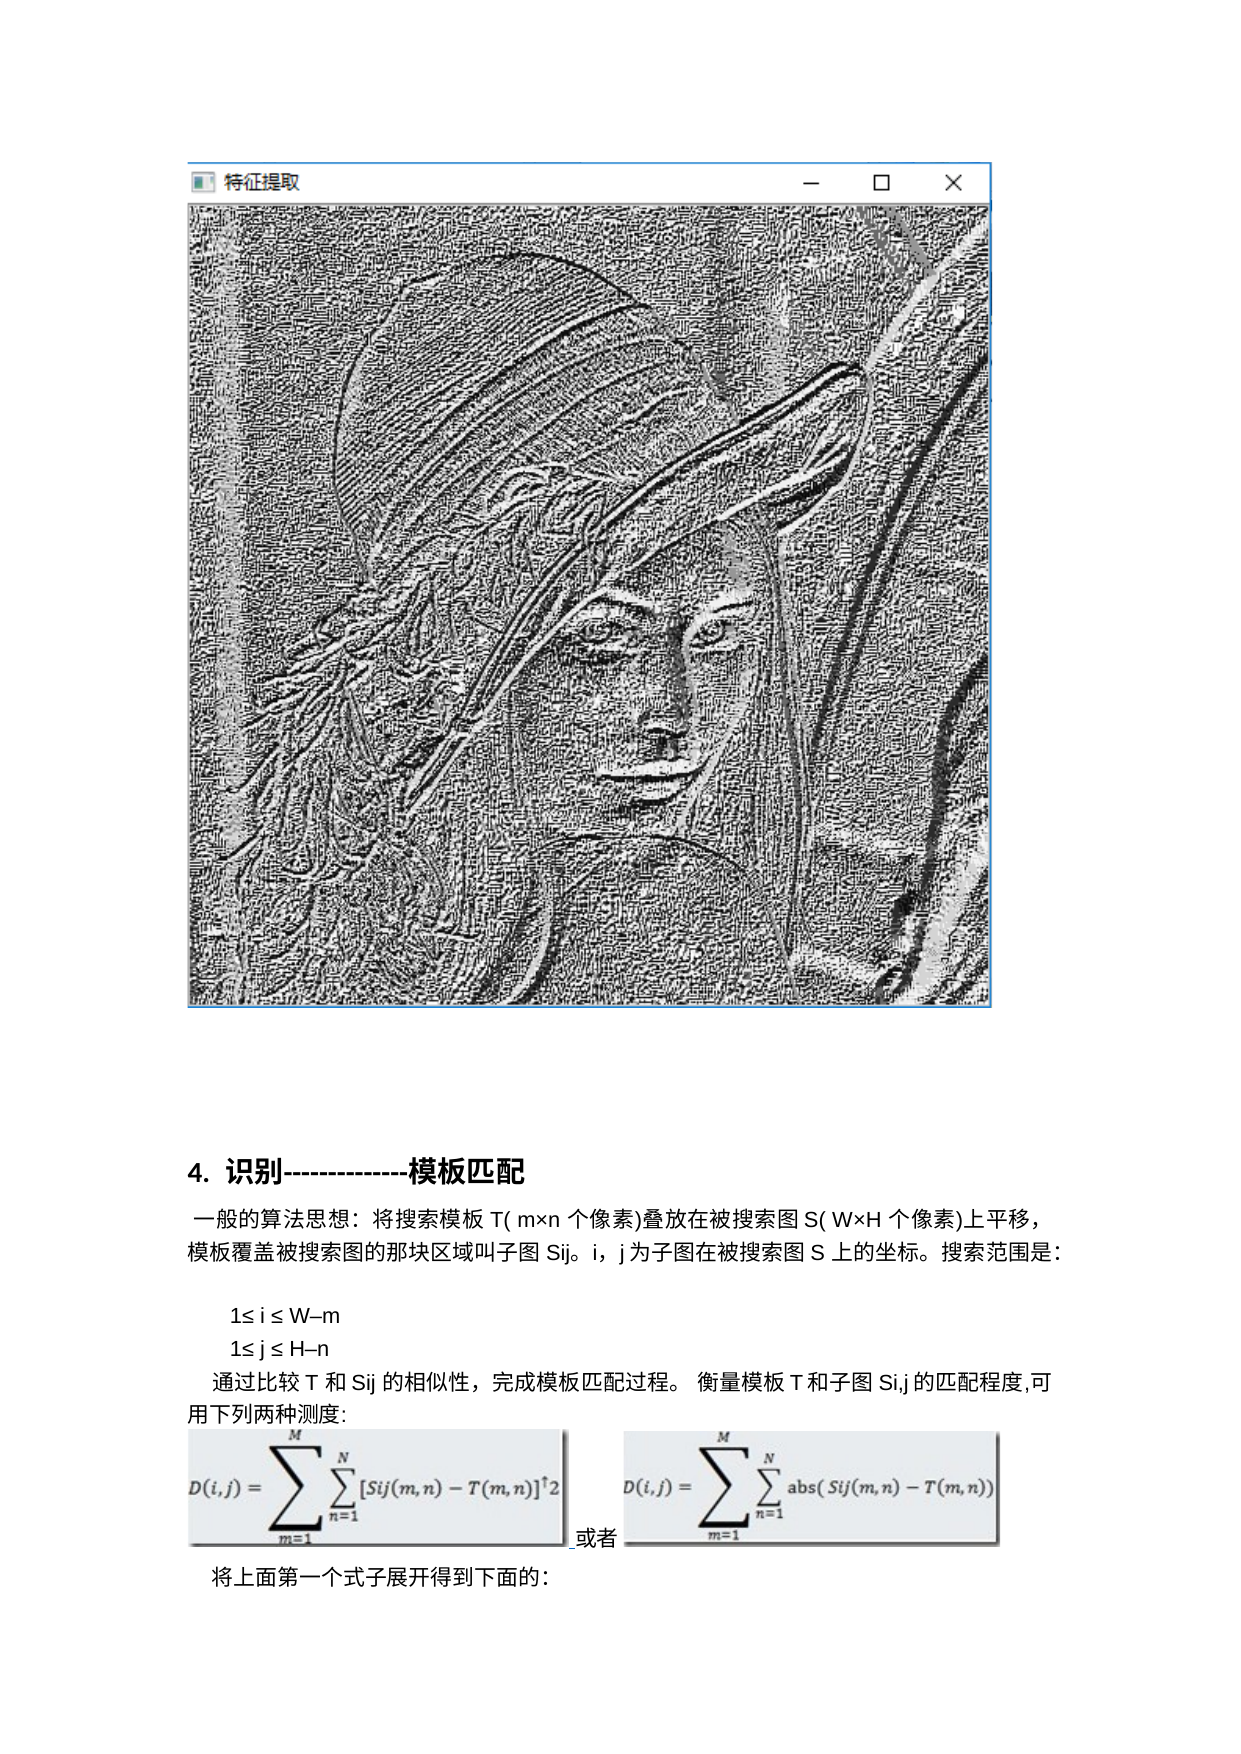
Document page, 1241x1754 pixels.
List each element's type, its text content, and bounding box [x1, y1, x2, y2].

picture [187, 1429, 569, 1547]
list 识别--------------模板匹配 [187, 1137, 1053, 1202]
picture [623, 1431, 1001, 1547]
text 将上面第一个式子展开得到下面的： [187, 1559, 1053, 1592]
picture [187, 162, 993, 1008]
text 一般的算法思想：将搜索模板 T( m×n 个像素)叠放在被搜索图S( W×H 个像素)上平移，模板覆盖被搜索图的那块区域叫子图Sij。i，j为子图在被搜索图S 上的坐标。搜索范围是： 1≤ i ≤ W–m 1≤ j ≤ H–n 通过比较T 和Sij 的相似性，完成模板匹配过程。 衡量模板T和子图Si,j的匹配程度,可用下列两种测度: [187, 1202, 1053, 1429]
